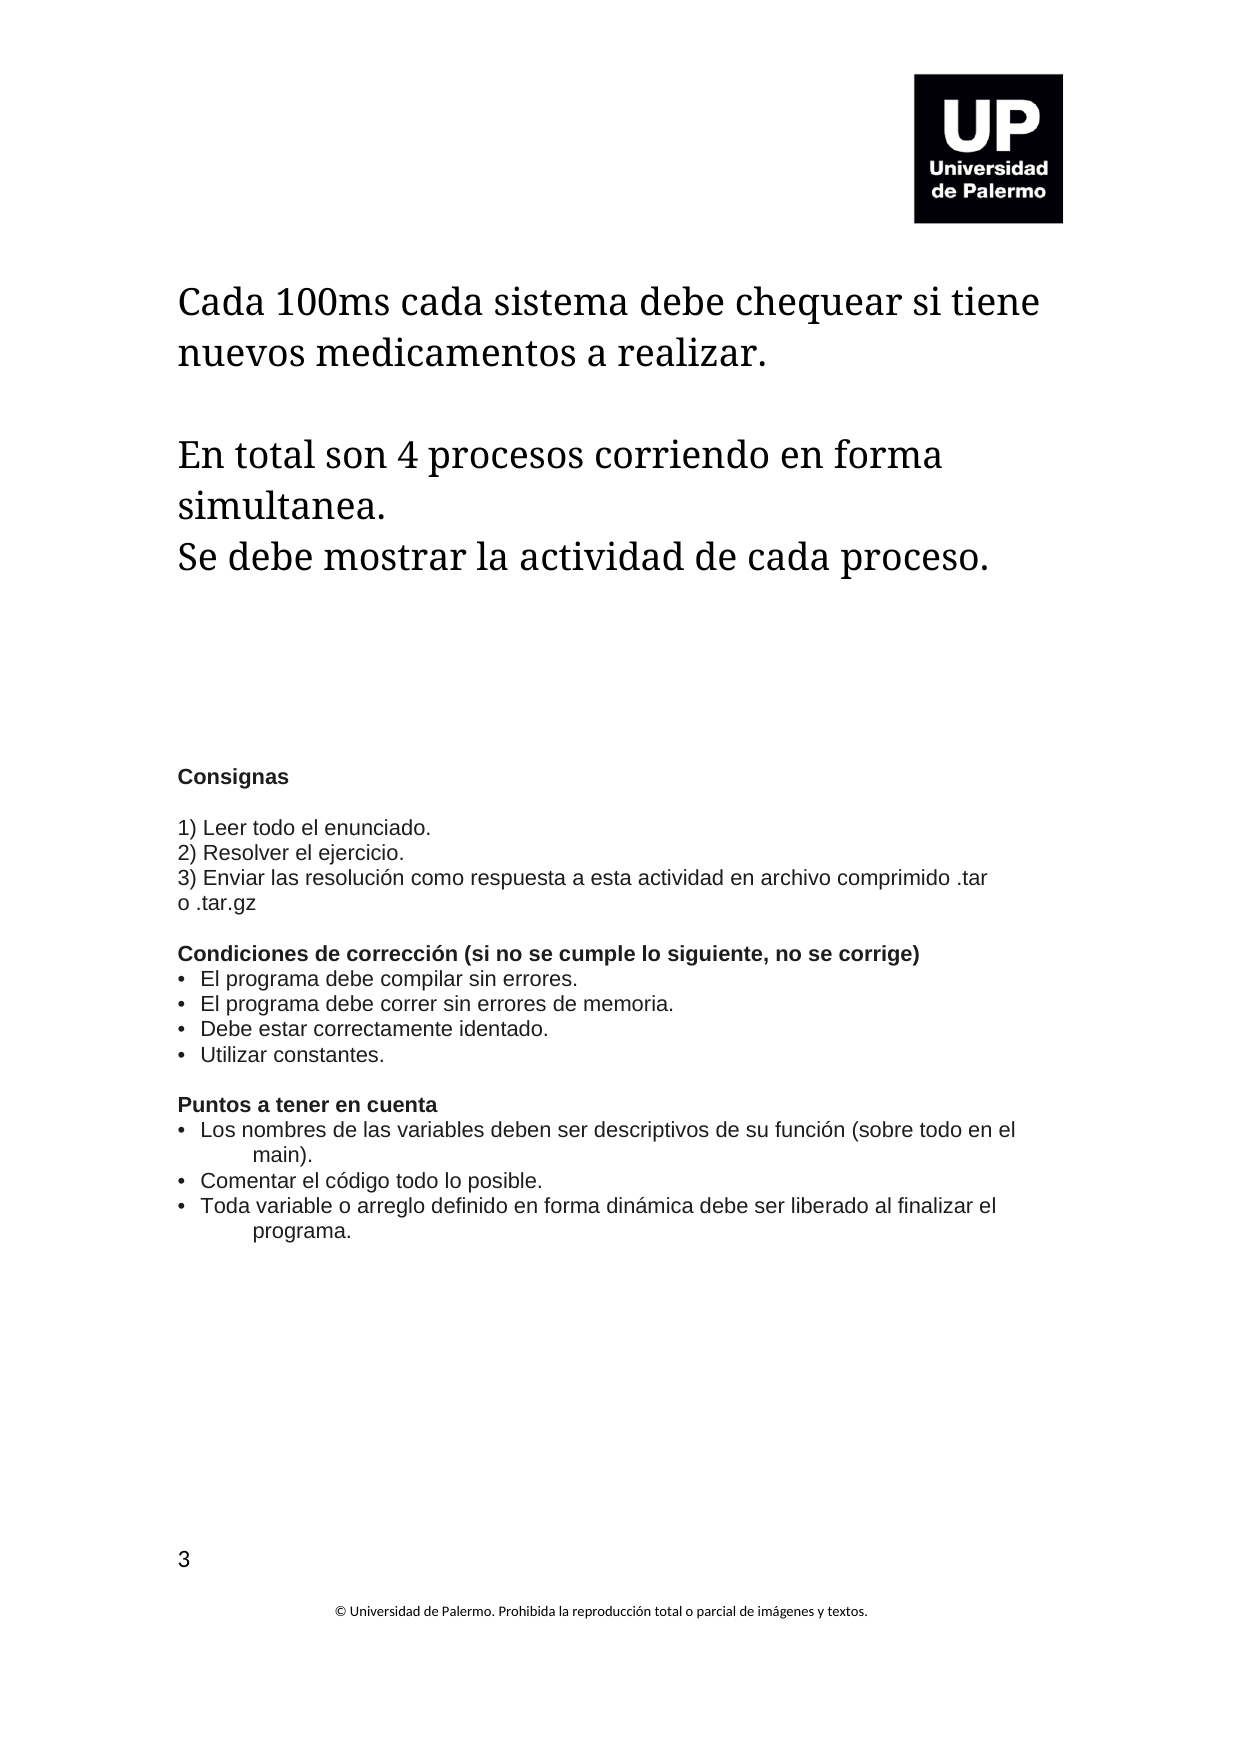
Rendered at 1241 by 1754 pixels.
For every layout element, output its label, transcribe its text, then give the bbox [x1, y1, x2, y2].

list Debe estar correctamente identado. [177, 1016, 1063, 1041]
picture [913, 73, 1064, 224]
text En total son 4 procesos corriendo en forma simultanea. [177, 428, 1063, 530]
list Toda variable o arreglo definido en forma dinámica debe ser liberado al finalizar el programa. [177, 1193, 1063, 1243]
text Se debe mostrar la actividad de cada proceso. [177, 530, 1063, 581]
text Cada 100ms cada sistema debe chequear si tiene nuevos medicamentos a realizar. [177, 275, 1063, 377]
list Comentar el código todo lo posible. [177, 1167, 1063, 1193]
text Consignas [177, 764, 1063, 789]
text Condiciones de corrección (si no se cumple lo siguiente, no se corrige) [177, 941, 1063, 966]
list Los nombres de las variables deben ser descriptivos de su función (sobre todo en el main). [177, 1117, 1063, 1167]
text 3) Enviar las resolución como respuesta a esta actividad en archivo comprimido .tar o .tar.gz [177, 865, 1063, 915]
list Utilizar constantes. [177, 1041, 1063, 1067]
text 2) Resolver el ejercicio. [177, 840, 1063, 865]
list El programa debe compilar sin errores. [177, 966, 1063, 991]
text 1) Leer todo el enunciado. [177, 814, 1063, 840]
list El programa debe correr sin errores de memoria. [177, 991, 1063, 1016]
text Puntos a tener en cuenta [177, 1092, 1063, 1117]
